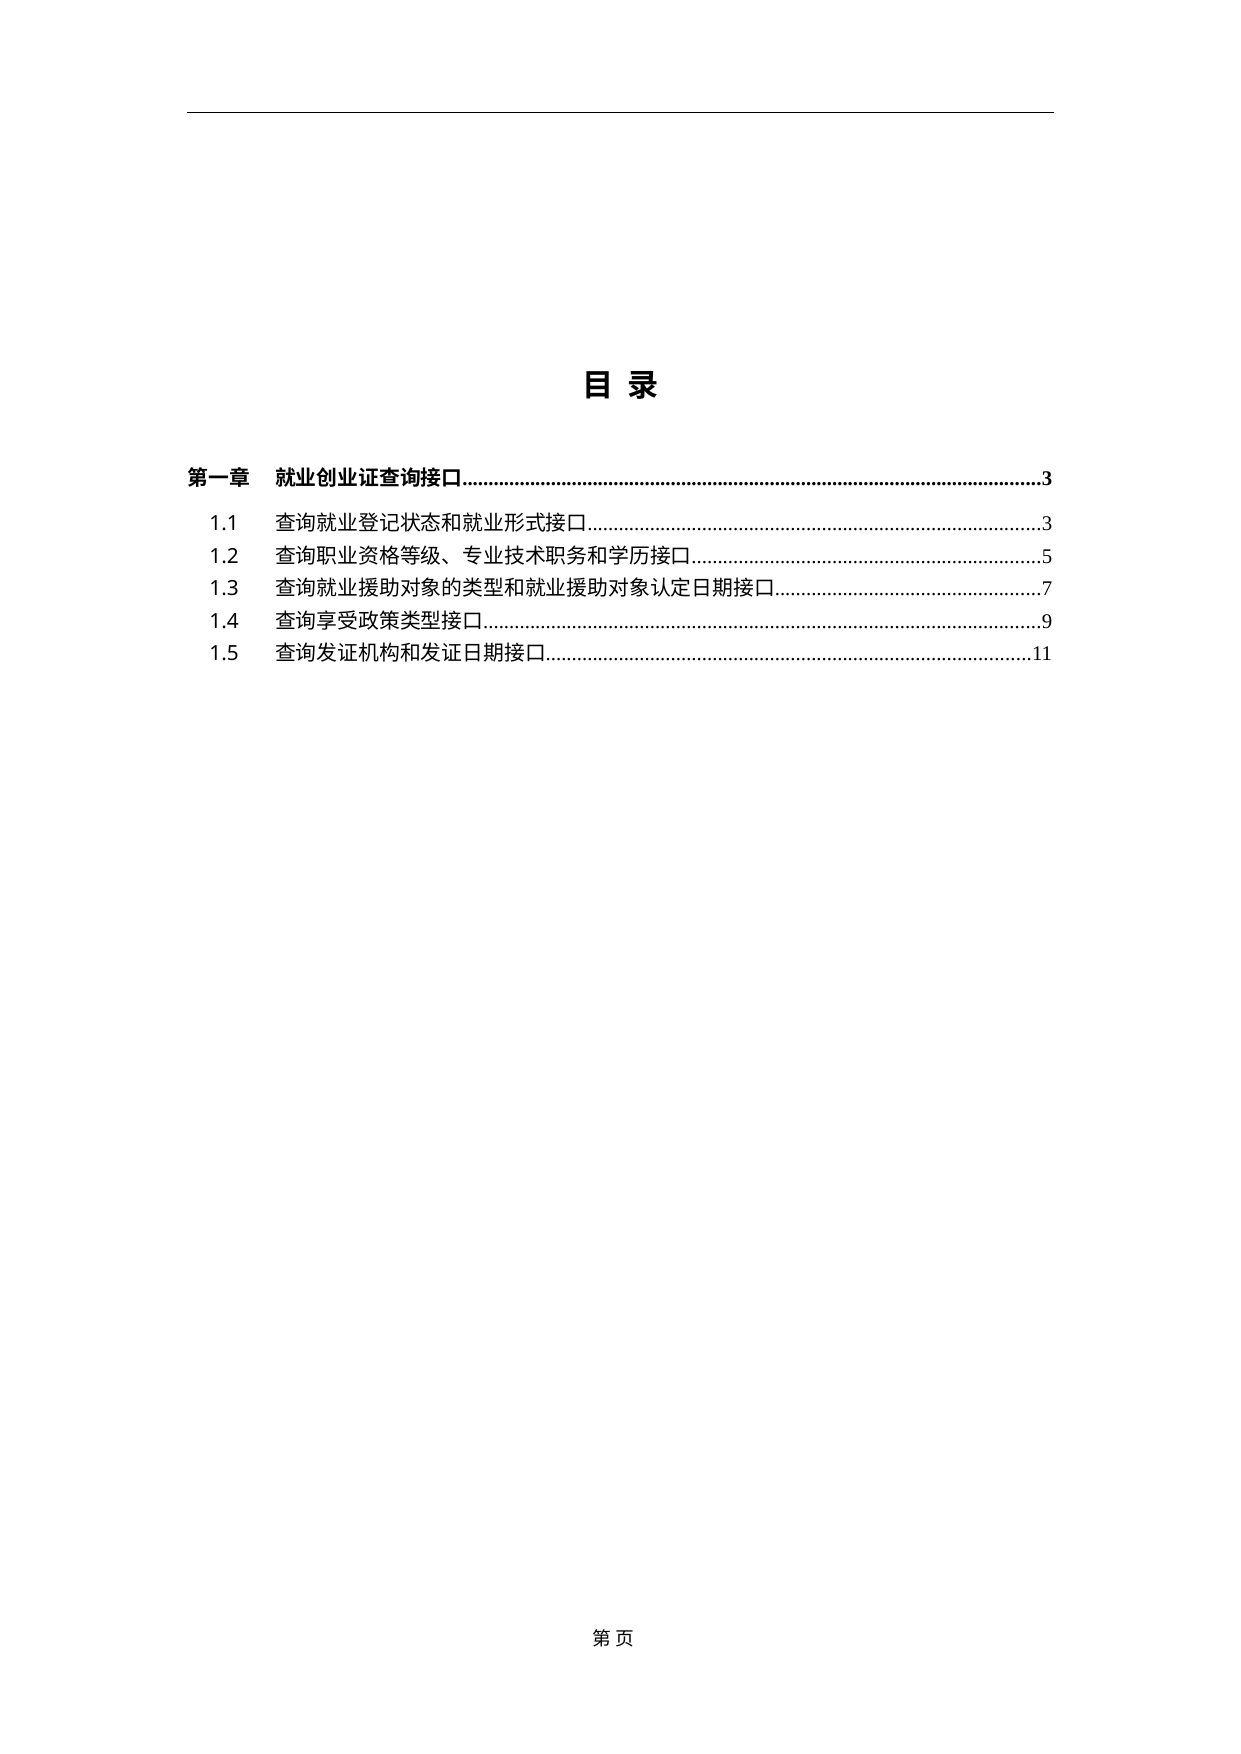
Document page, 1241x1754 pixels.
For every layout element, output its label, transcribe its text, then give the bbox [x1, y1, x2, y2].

text 1.3 查询就业援助对象的类型和就业援助对象认定日期接口 7 [209, 570, 1053, 603]
text 1.1 查询就业登记状态和就业形式接口 3 [209, 505, 1053, 538]
text 1.4 查询享受政策类型接口 9 [209, 603, 1053, 635]
text 1.5 查询发证机构和发证日期接口 11 [209, 635, 1053, 668]
text 目 录 [187, 350, 1053, 415]
text 第一章 就业创业证查询接口 3 [187, 460, 1053, 493]
text 1.2 查询职业资格等级、专业技术职务和学历接口 5 [209, 538, 1053, 570]
